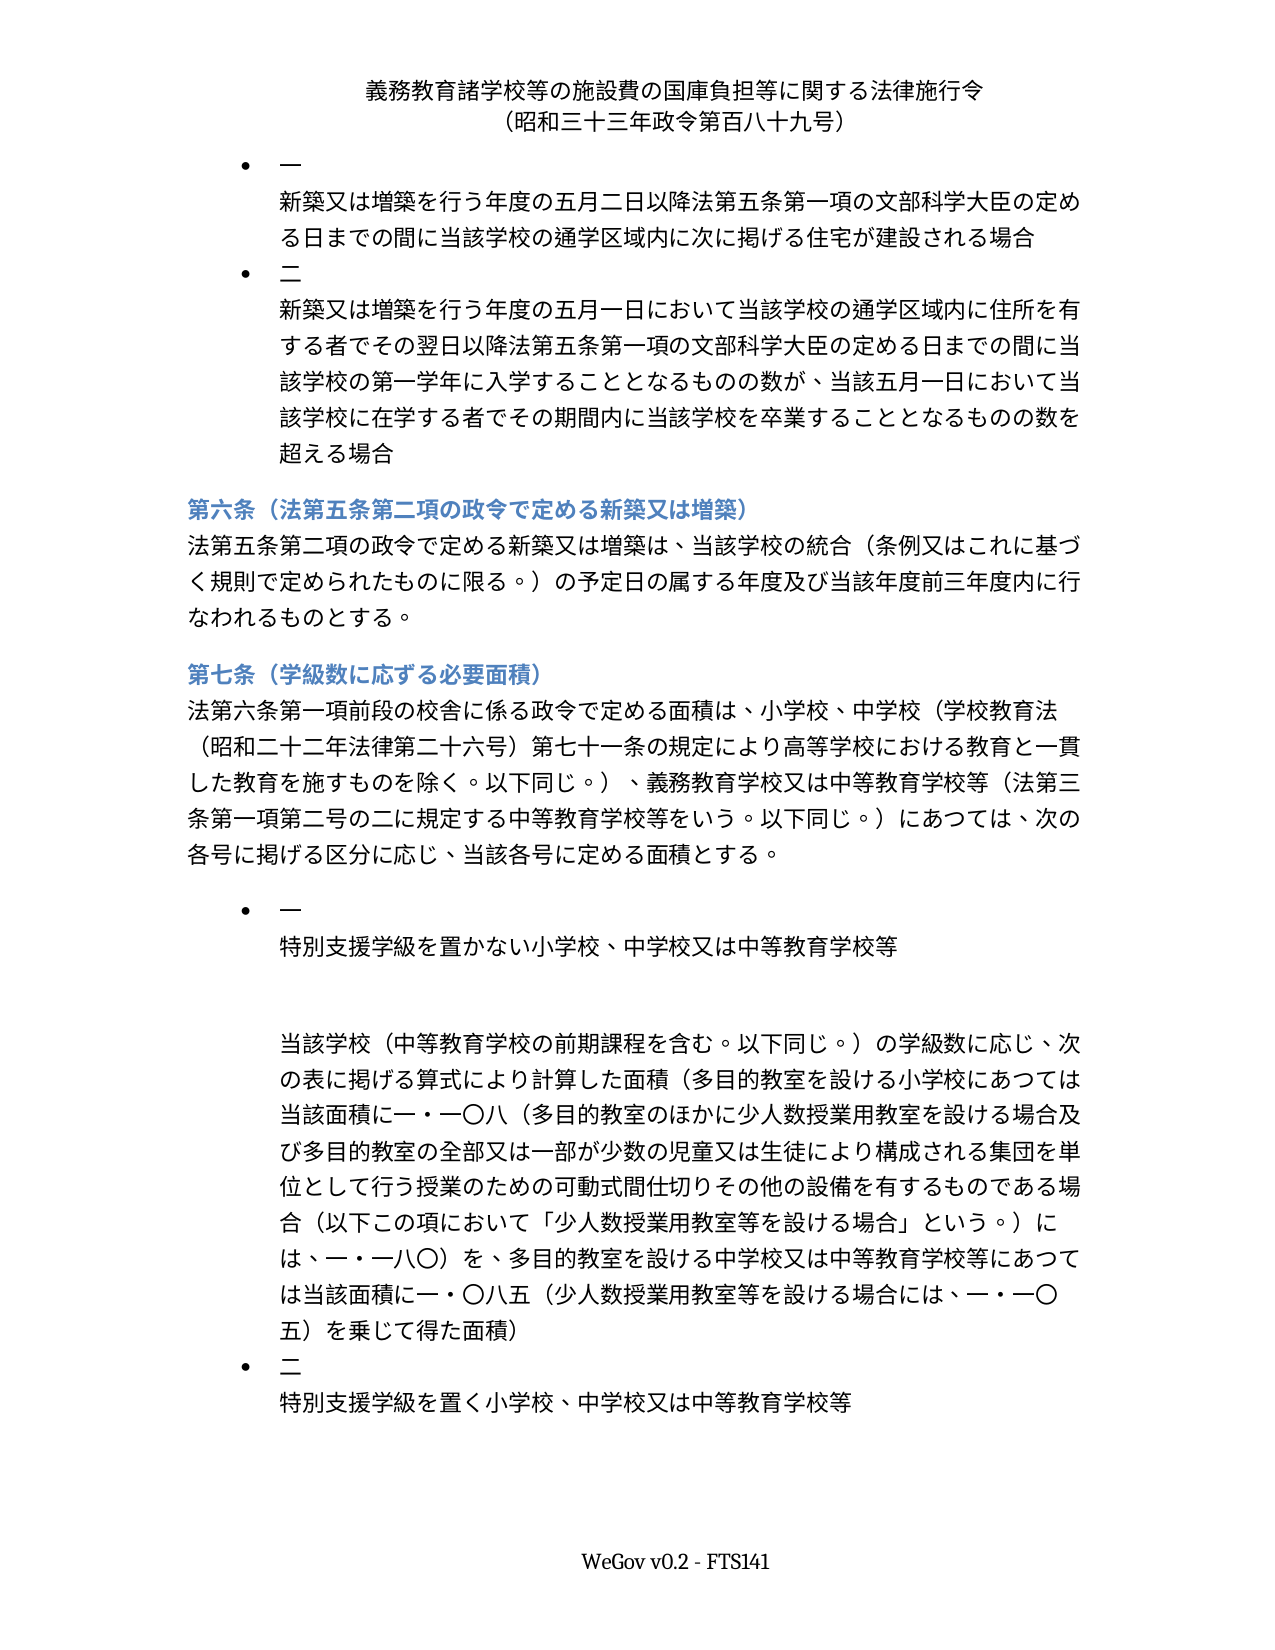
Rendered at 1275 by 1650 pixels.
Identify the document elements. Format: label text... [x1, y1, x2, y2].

text 法第五条第二項の政令で定める新築又は増築は、当該学校の統合（条例又はこれに基づく規則で定められたものに限る。）の予定日の属する年度及び当該年度前三年度内に行なわれるものとする。 [187, 530, 1087, 633]
subtitle 第六条（法第五条第二項の政令で定める新築又は増築） [187, 494, 1087, 526]
list 一 特別支援学級を置かない小学校、中学校又は中等教育学校等 当該学校（中等教育学校の前期課程を含む。以下同じ。）の学級数に応じ、次の表に掲げる算式により計算した面積（多目的教室を設ける小学校にあつては当該面積に一・一〇八（多目的教室のほかに少人数授業用教室を設ける場合及び多目的教室の全部又は一部が少数の児童又は生徒により構成される集団を単位として行う授業のための可動式間仕切りその他の設備を有するものである場合（以下この項において「少人数授業用教室等を設ける場合」という。）には、一・一八〇）を、多目的教室を設ける中学校又は中等教育学校等にあつては当該面積に一・〇八五（少人数授業用教室等を設ける場合には、一・一〇五）を乗じて得た面積） [242, 895, 1087, 1346]
list 二 新築又は増築を行う年度の五月一日において当該学校の通学区域内に住所を有する者でその翌日以降法第五条第一項の文部科学大臣の定める日までの間に当該学校の第一学年に入学することとなるものの数が、当該五月一日において当該学校に在学する者でその期間内に当該学校を卒業することとなるものの数を超える場合 [242, 258, 1087, 469]
text 法第六条第一項前段の校舎に係る政令で定める面積は、小学校、中学校（学校教育法（昭和二十二年法律第二十六号）第七十一条の規定により高等学校における教育と一貫した教育を施すものを除く。以下同じ。）、義務教育学校又は中等教育学校等（法第三条第一項第二号の二に規定する中等教育学校等をいう。以下同じ。）にあつては、次の各号に掲げる区分に応じ、当該各号に定める面積とする。 [187, 695, 1087, 870]
list 一 新築又は増築を行う年度の五月二日以降法第五条第一項の文部科学大臣の定める日までの間に当該学校の通学区域内に次に掲げる住宅が建設される場合 [242, 150, 1087, 253]
subtitle 第七条（学級数に応ずる必要面積） [187, 659, 1087, 690]
